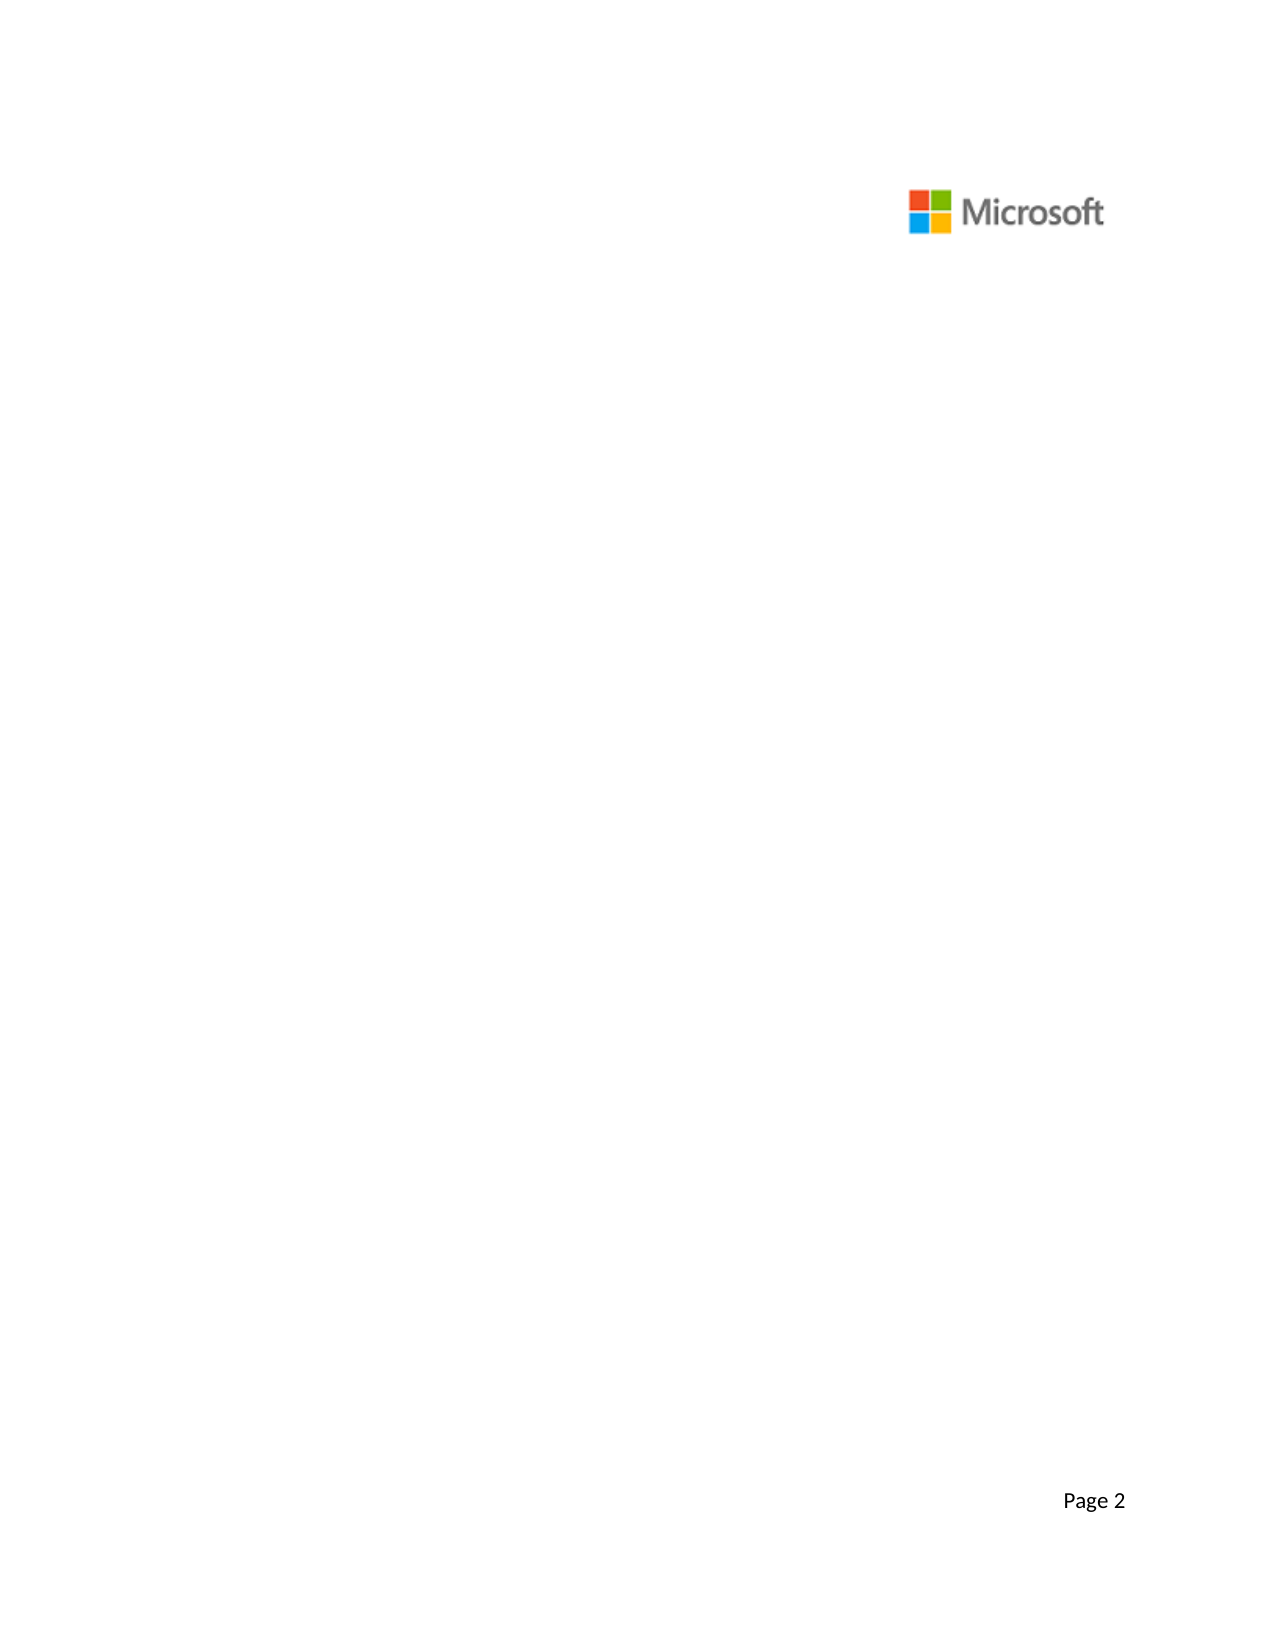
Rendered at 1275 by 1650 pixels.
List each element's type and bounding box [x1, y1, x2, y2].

picture [906, 167, 1110, 244]
